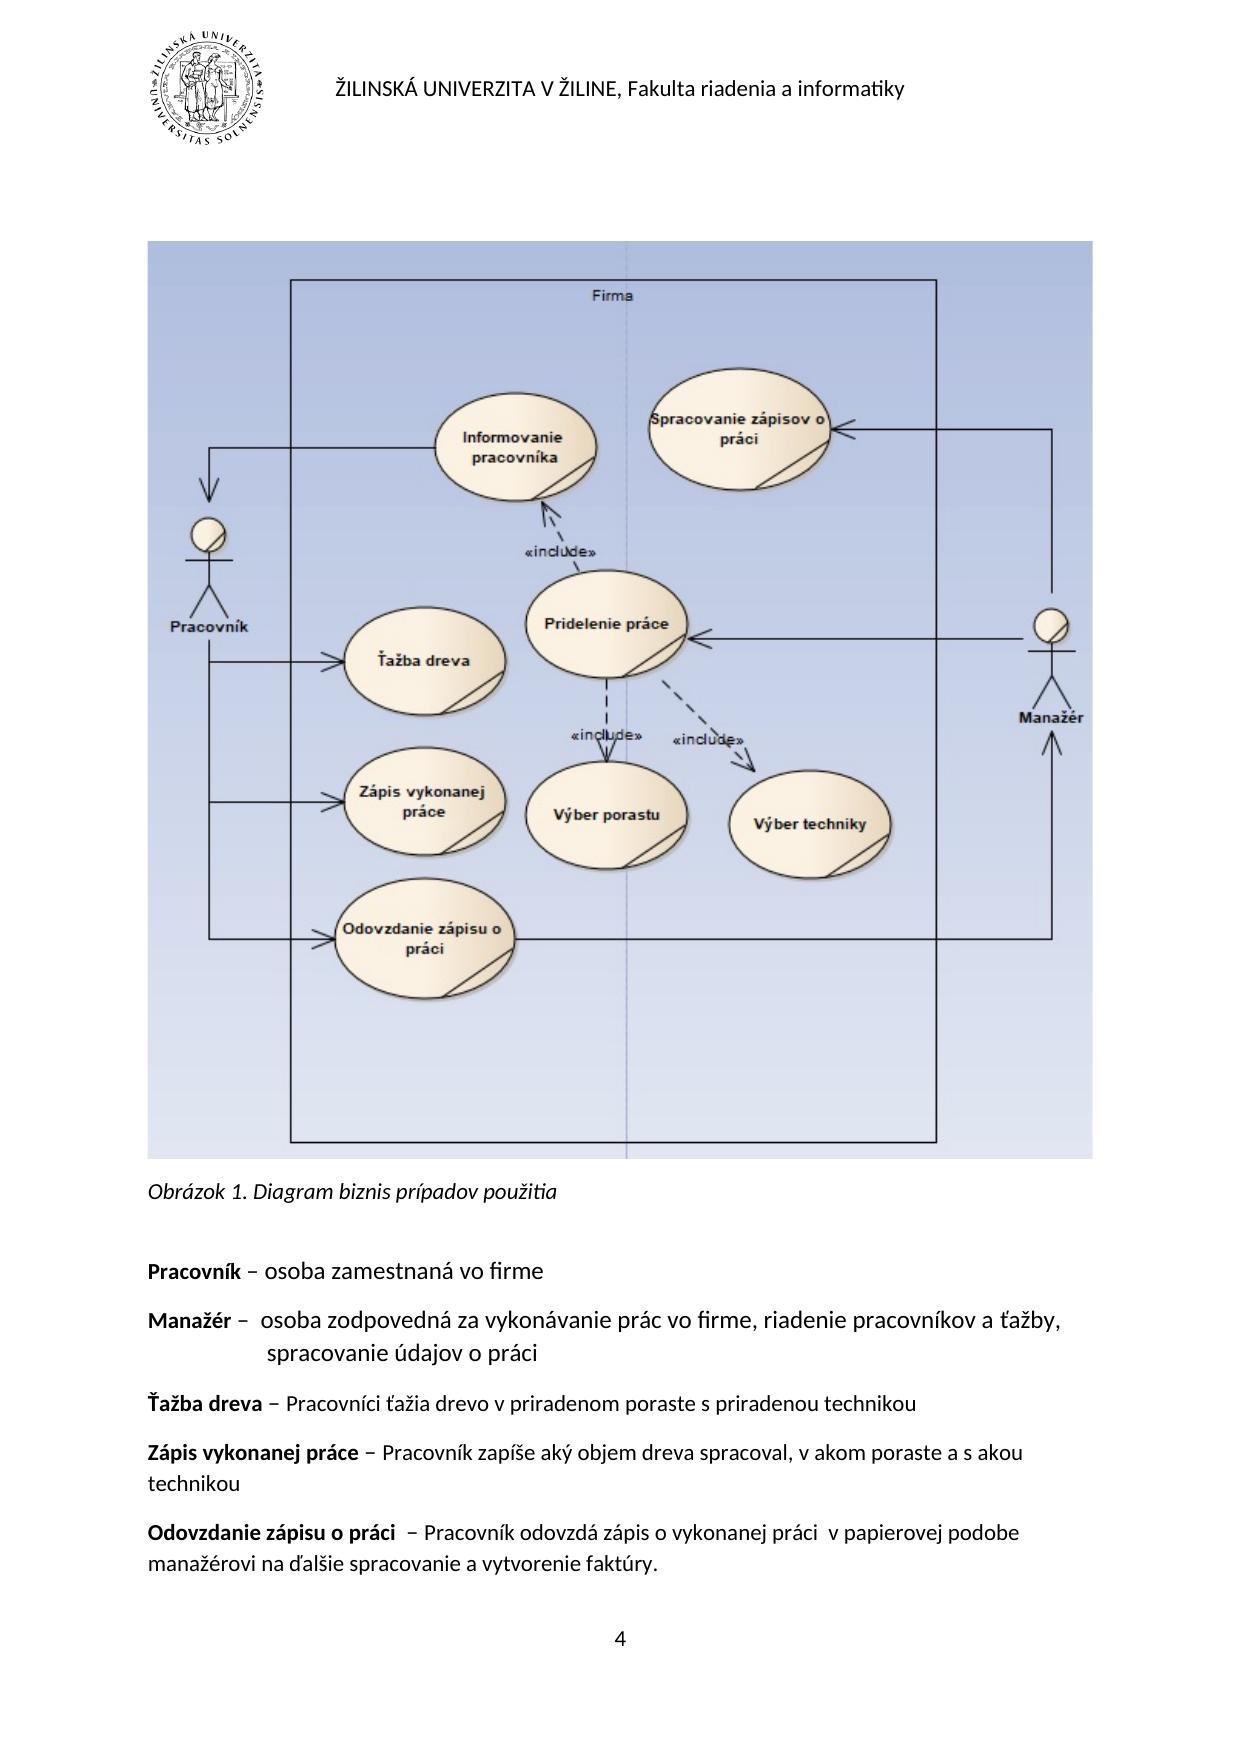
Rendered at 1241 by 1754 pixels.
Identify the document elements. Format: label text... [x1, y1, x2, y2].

text Obrázok 1. Diagram biznis prípadov použitia [148, 1177, 1093, 1206]
text Pracovník – osoba zamestnaná vo firme [148, 1224, 1093, 1285]
text Ťažba dreva – Pracovníci ťažia drevo v priradenom poraste s priradenou technikou [148, 1387, 1093, 1417]
text Odovzdanie zápisu o práci – Pracovník odovzdá zápis o vykonanej práci v papierovej podobe manažérovi na ďalšie spracovanie a vytvorenie faktúry. [148, 1516, 1093, 1577]
text Manažér – osoba zodpovedná za vykonávanie prác vo firme, riadenie pracovníkov a ťažby, spracovanie údajov o práci [148, 1304, 1093, 1368]
picture [147, 28, 264, 145]
picture [147, 241, 1093, 1159]
text Zápis vykonanej práce – Pracovník zapíše aký objem dreva spracoval, v akom poraste a s akou technikou [148, 1436, 1093, 1497]
